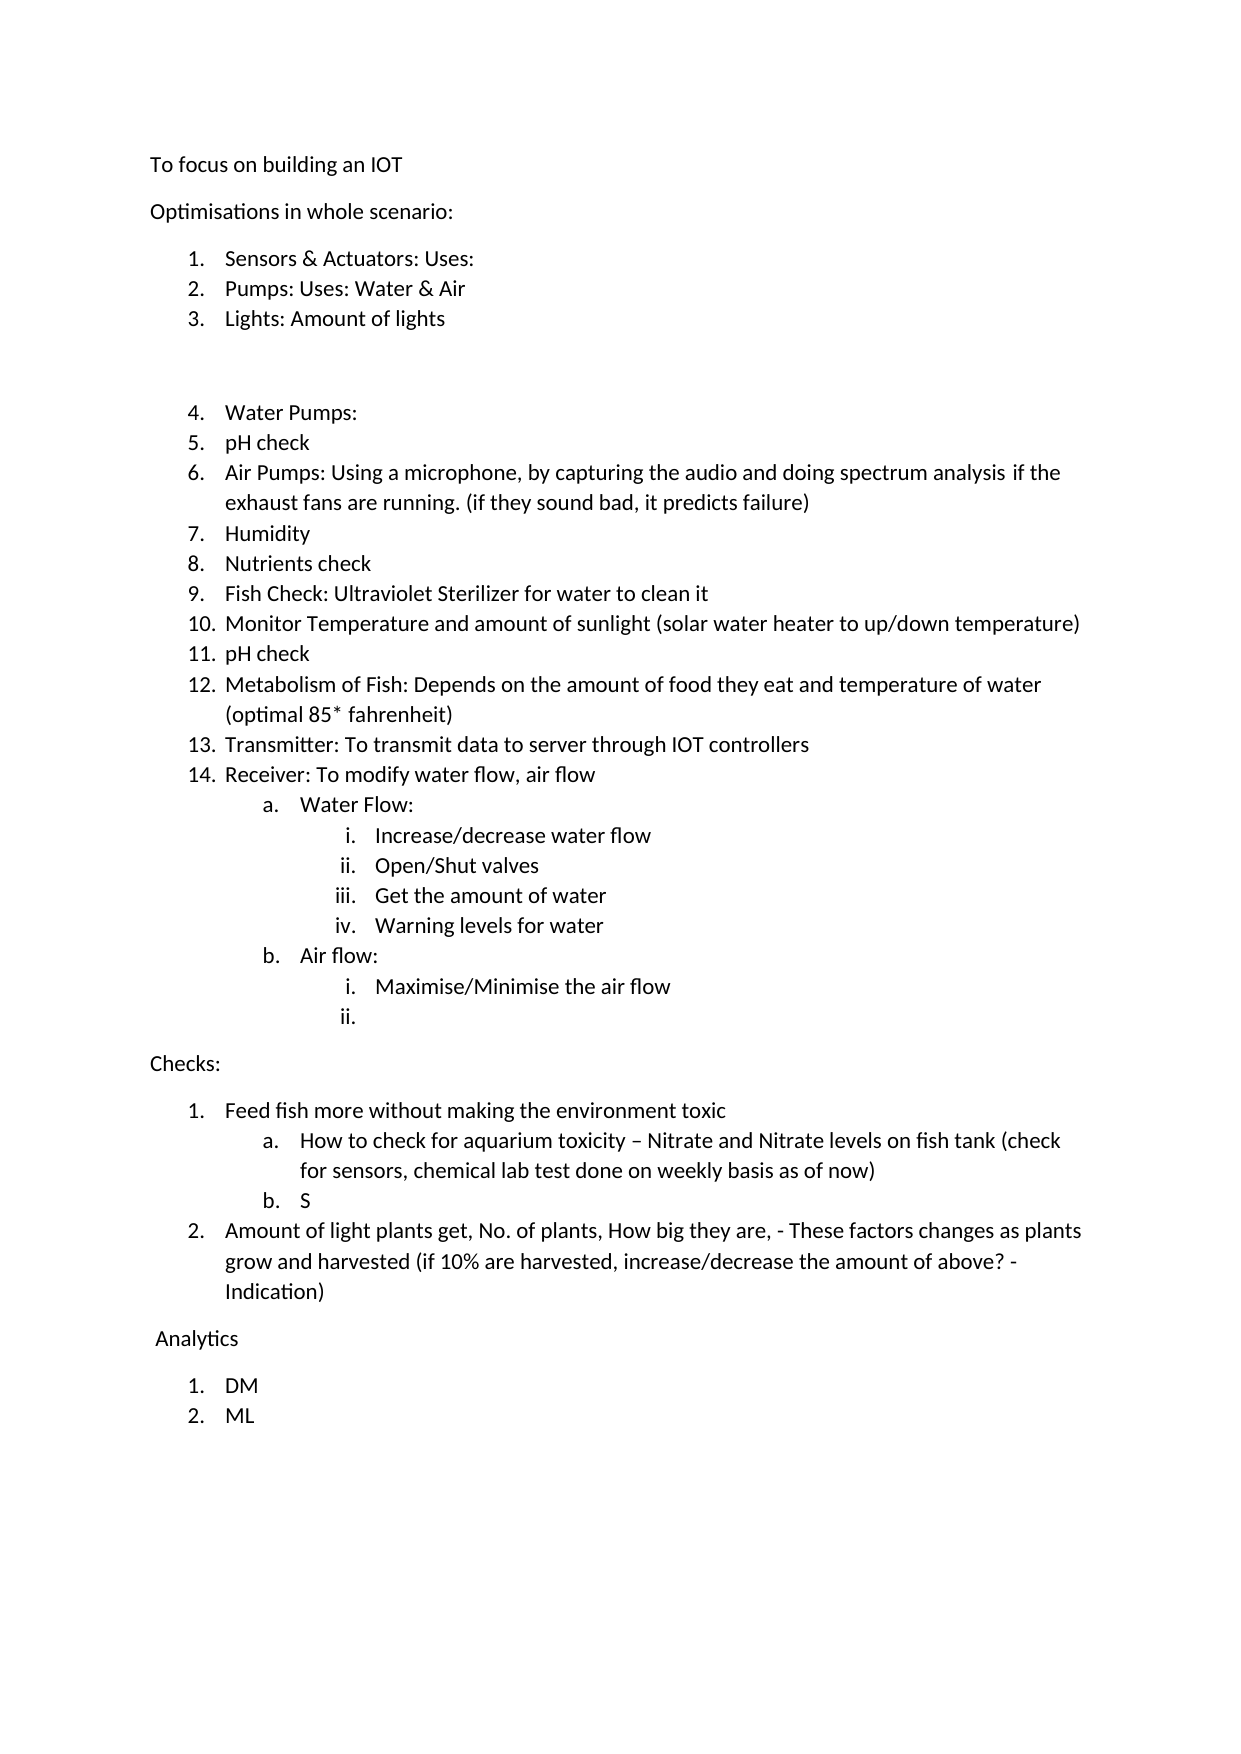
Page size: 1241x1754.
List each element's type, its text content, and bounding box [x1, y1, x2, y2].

list Amount of light plants get, No. of plants, How big they are, - These factors changes as plants grow and harvested (if 10% are harvested, increase/decrease the amount of above? - Indication) [187, 1217, 1090, 1305]
list Get the amount of water [356, 881, 1090, 909]
list pH check [187, 428, 1090, 456]
list S [262, 1186, 1090, 1214]
text Analytics [150, 1324, 1090, 1352]
list Air Pumps: Using a microphone, by capturing the audio and doing spectrum analysis if the exhaust fans are running. (if they sound bad, it predicts failure) [187, 458, 1090, 517]
list Transmitter: To transmit data to server through IOT controllers [187, 730, 1090, 758]
text To focus on building an IOT [150, 150, 1090, 178]
list Maximise/Minimise the air flow [356, 972, 1090, 1000]
list Monitor Temperature and amount of sunlight (solar water heater to up/down temperature) [187, 609, 1090, 637]
list ML [187, 1401, 1090, 1429]
text Checks: [150, 1049, 1090, 1077]
list Fish Check: Ultraviolet Sterilizer for water to clean it [187, 579, 1090, 607]
list Lights: Amount of lights [187, 304, 1090, 332]
list Increase/decrease water flow [356, 821, 1090, 849]
list Water Flow: [262, 791, 1090, 819]
list Sensors & Actuators: Uses: [187, 244, 1090, 272]
list Receiver: To modify water flow, air flow [187, 760, 1090, 788]
list Nutrients check [187, 549, 1090, 577]
list Warning levels for water [356, 911, 1090, 939]
text Optimisations in whole scenario: [150, 197, 1090, 225]
list Air flow: [262, 942, 1090, 970]
list Water Pumps: [187, 398, 1090, 426]
list pH check [187, 639, 1090, 668]
list DM [187, 1371, 1090, 1399]
list Metabolism of Fish: Depends on the amount of food they eat and temperature of water (optimal 85* fahrenheit) [187, 670, 1090, 728]
list Pumps: Uses: Water & Air [187, 274, 1090, 302]
list Open/Shut valves [356, 851, 1090, 879]
list Feed fish more without making the environment toxic [187, 1096, 1090, 1124]
list Humidity [187, 519, 1090, 547]
list How to check for aquarium toxicity – Nitrate and Nitrate levels on fish tank (check for sensors, chemical lab test done on weekly basis as of now) [262, 1126, 1090, 1184]
